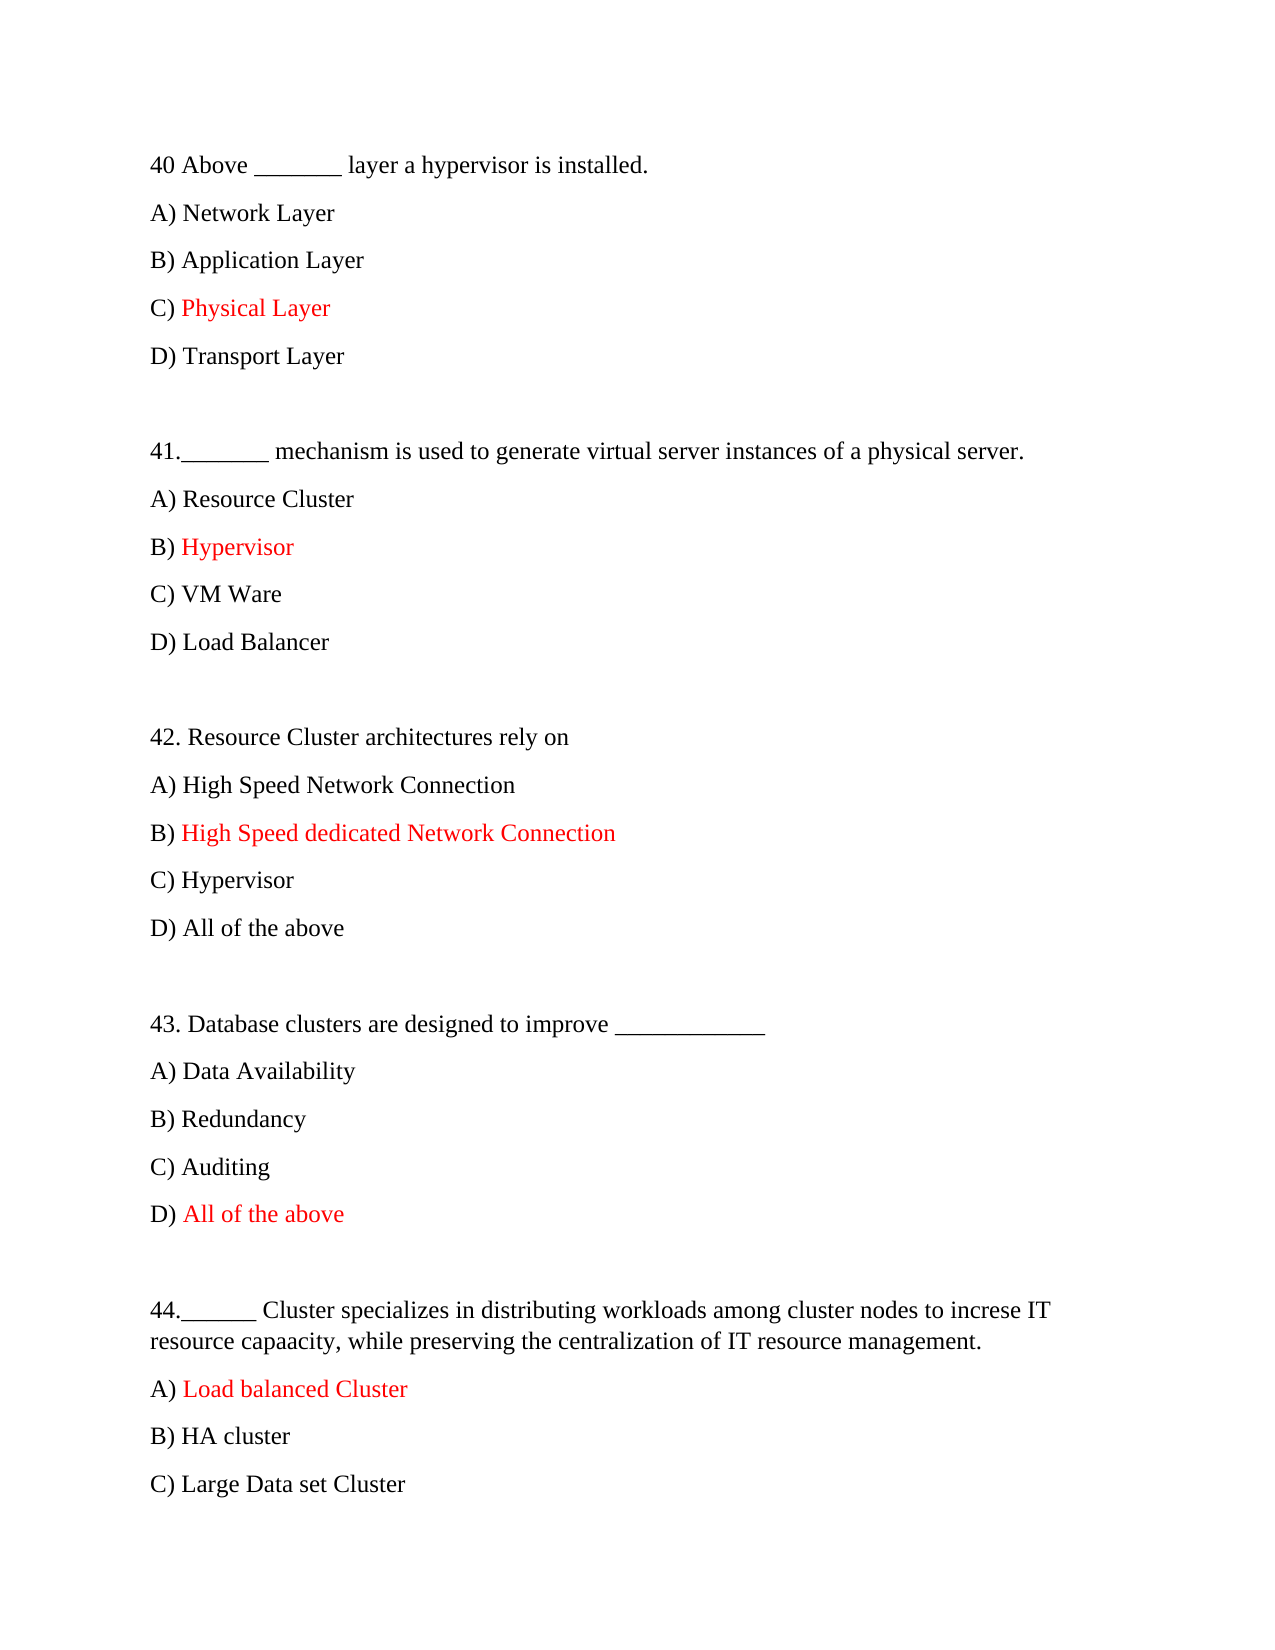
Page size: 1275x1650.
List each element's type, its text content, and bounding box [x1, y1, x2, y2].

text C) Hypervisor [150, 866, 1125, 894]
text D) All of the above [150, 1199, 1125, 1228]
text A) Network Layer [150, 198, 1125, 226]
text 41._______ mechanism is used to generate virtual server instances of a physical server. [150, 436, 1125, 465]
text B) Redundancy [150, 1104, 1125, 1133]
text B) Application Layer [150, 245, 1125, 274]
text A) Data Availability [150, 1056, 1125, 1085]
text A) Resource Cluster [150, 484, 1125, 513]
text D) All of the above [150, 913, 1125, 942]
text B) HA cluster [150, 1421, 1125, 1450]
text 42. Resource Cluster architectures rely on [150, 722, 1125, 751]
text 43. Database clusters are designed to improve ____________ [150, 1009, 1125, 1037]
text A) Load balanced Cluster [150, 1374, 1125, 1402]
text B) High Speed dedicated Network Connection [150, 818, 1125, 847]
text C) Large Data set Cluster [150, 1469, 1125, 1498]
text 44.______ Cluster specializes in distributing workloads among cluster nodes to increse IT resource capaacity, while preserving the centralization of IT resource management. [150, 1295, 1125, 1355]
text C) Physical Layer [150, 293, 1125, 322]
text D) Load Balancer [150, 627, 1125, 656]
text C) Auditing [150, 1152, 1125, 1181]
text C) VM Ware [150, 579, 1125, 608]
text D) Transport Layer [150, 341, 1125, 369]
text B) Hypervisor [150, 532, 1125, 560]
text 40 Above _______ layer a hypervisor is installed. [150, 150, 1125, 179]
text A) High Speed Network Connection [150, 770, 1125, 799]
